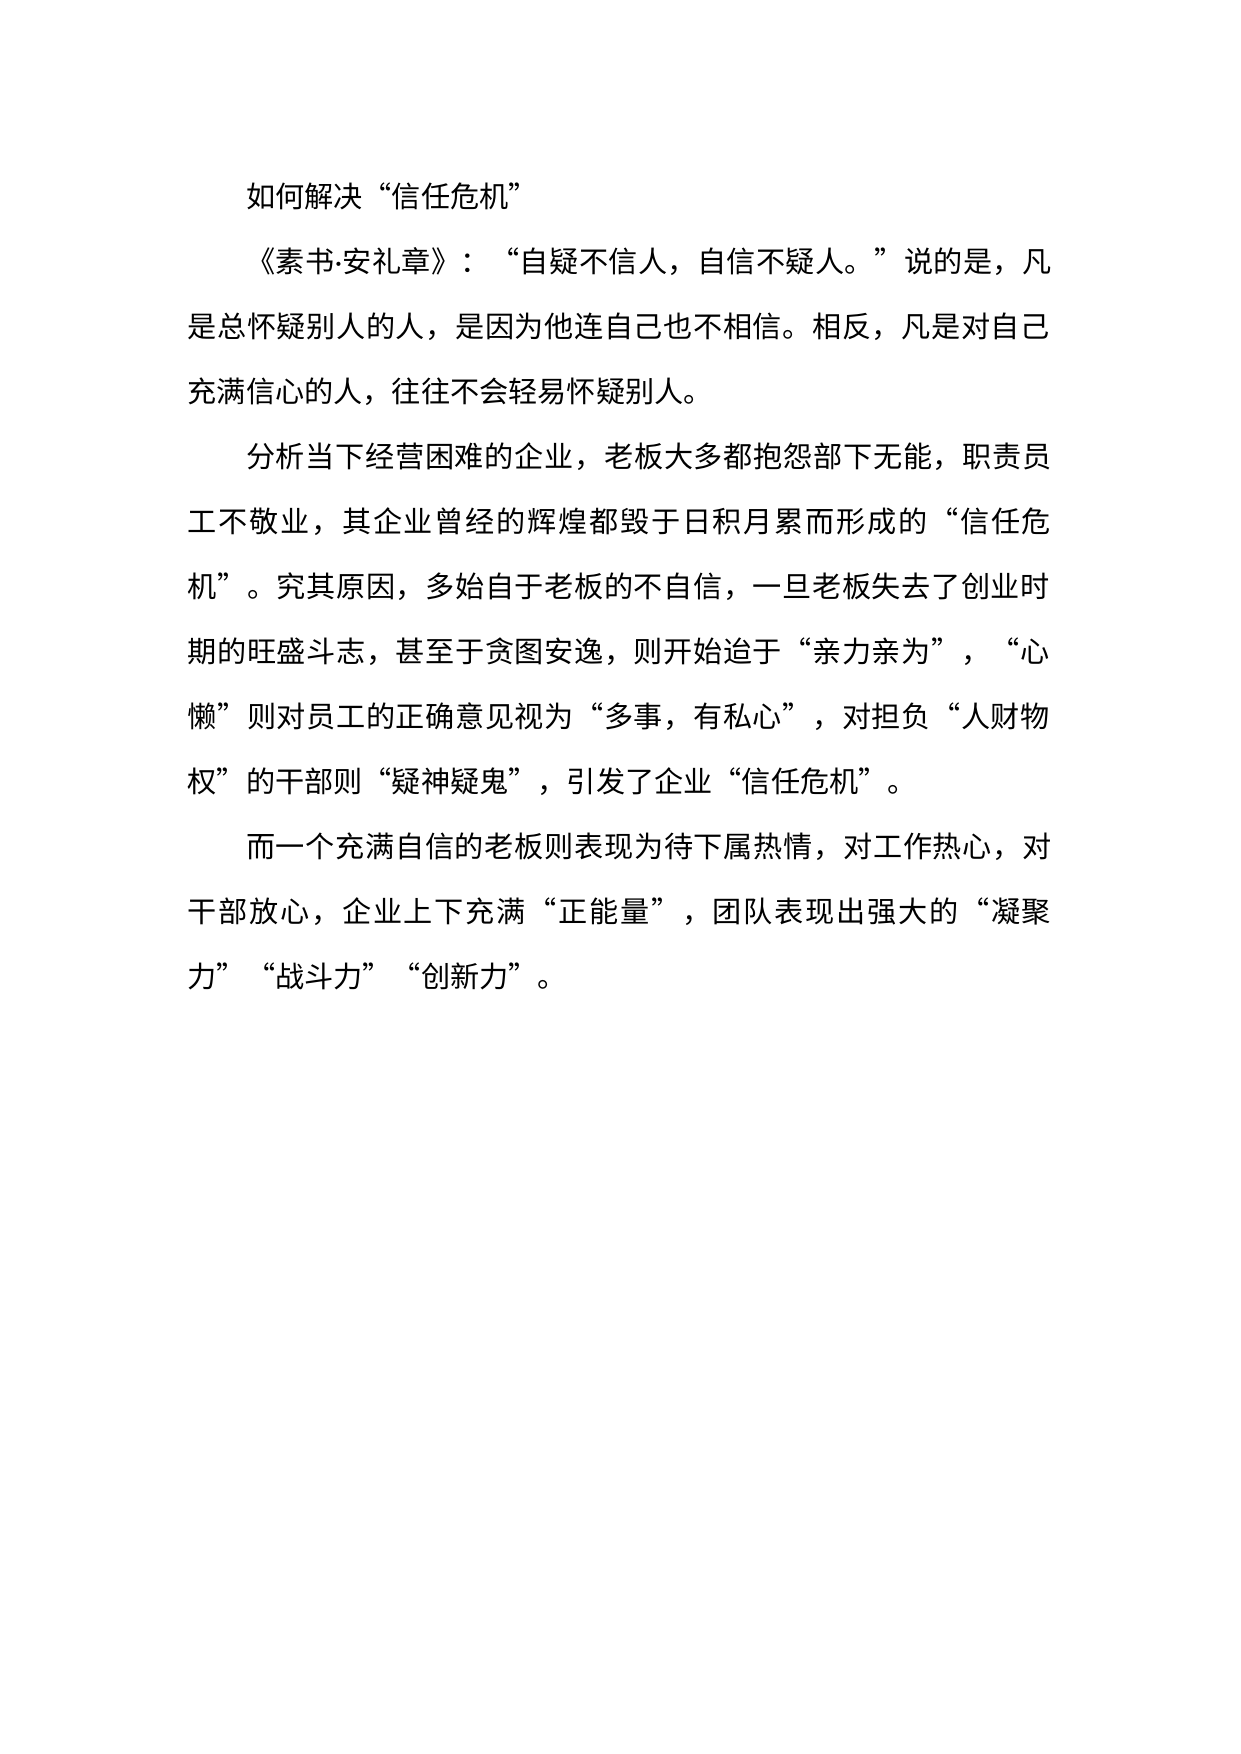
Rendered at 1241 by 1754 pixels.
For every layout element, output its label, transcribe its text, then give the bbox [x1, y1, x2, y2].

list 《素书·安礼章》：“自疑不信人，自信不疑人。”说的是，凡是总怀疑别人的人，是因为他连自己也不相信。相反，凡是对自己充满信心的人，往往不会轻易怀疑别人。 [187, 227, 1053, 422]
list 如何解决“信任危机” [187, 162, 1053, 227]
list 而一个充满自信的老板则表现为待下属热情，对工作热心，对干部放心，企业上下充满“正能量”，团队表现出强大的“凝聚力”“战斗力”“创新力”。 [187, 812, 1053, 1007]
list 分析当下经营困难的企业，老板大多都抱怨部下无能，职责员工不敬业，其企业曾经的辉煌都毁于日积月累而形成的“信任危机”。究其原因，多始自于老板的不自信，一旦老板失去了创业时期的旺盛斗志，甚至于贪图安逸，则开始迨于“亲力亲为”，“心懒”则对员工的正确意见视为“多事，有私心”，对担负“人财物权”的干部则“疑神疑鬼”，引发了企业“信任危机”。 [187, 422, 1053, 812]
